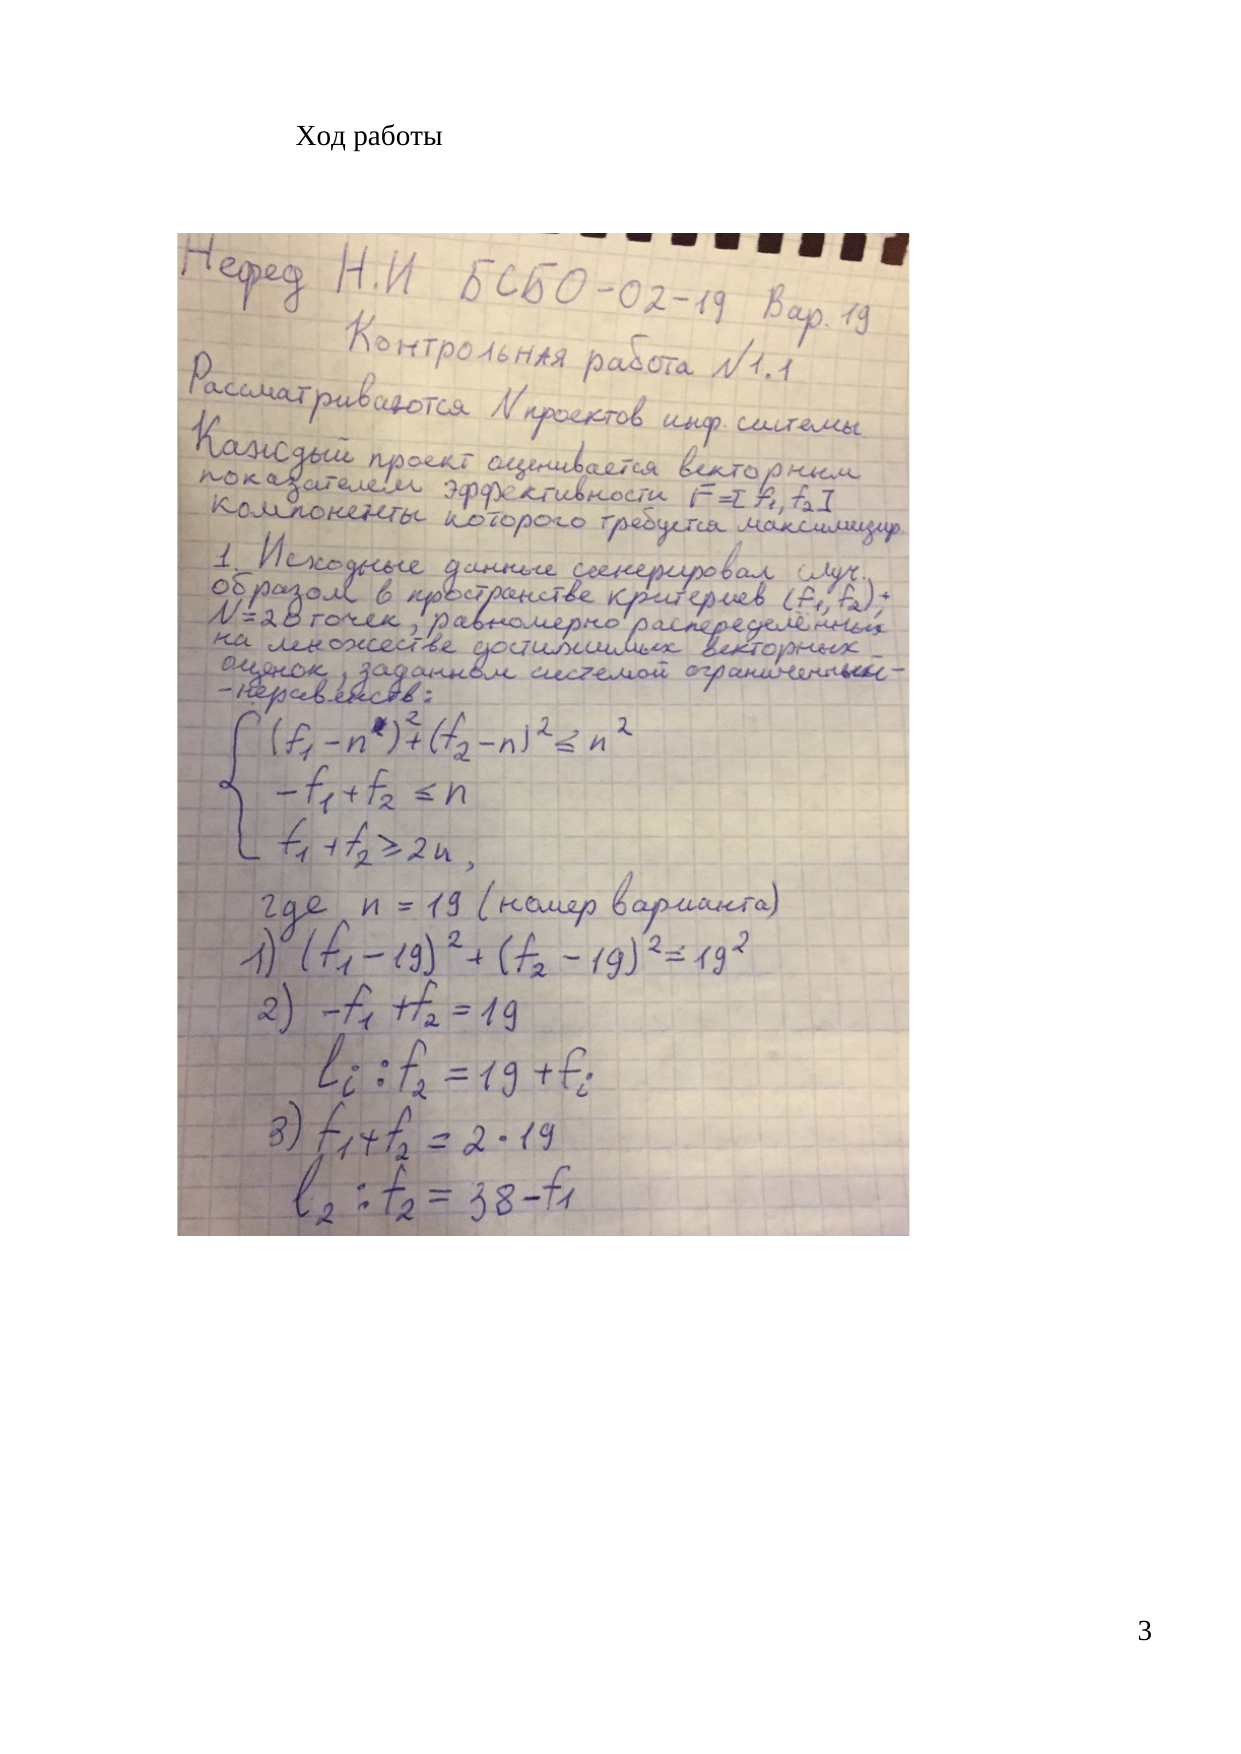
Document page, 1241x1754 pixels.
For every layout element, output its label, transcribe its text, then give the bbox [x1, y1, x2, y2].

picture [177, 233, 910, 1236]
text Ход работы [177, 118, 1152, 152]
